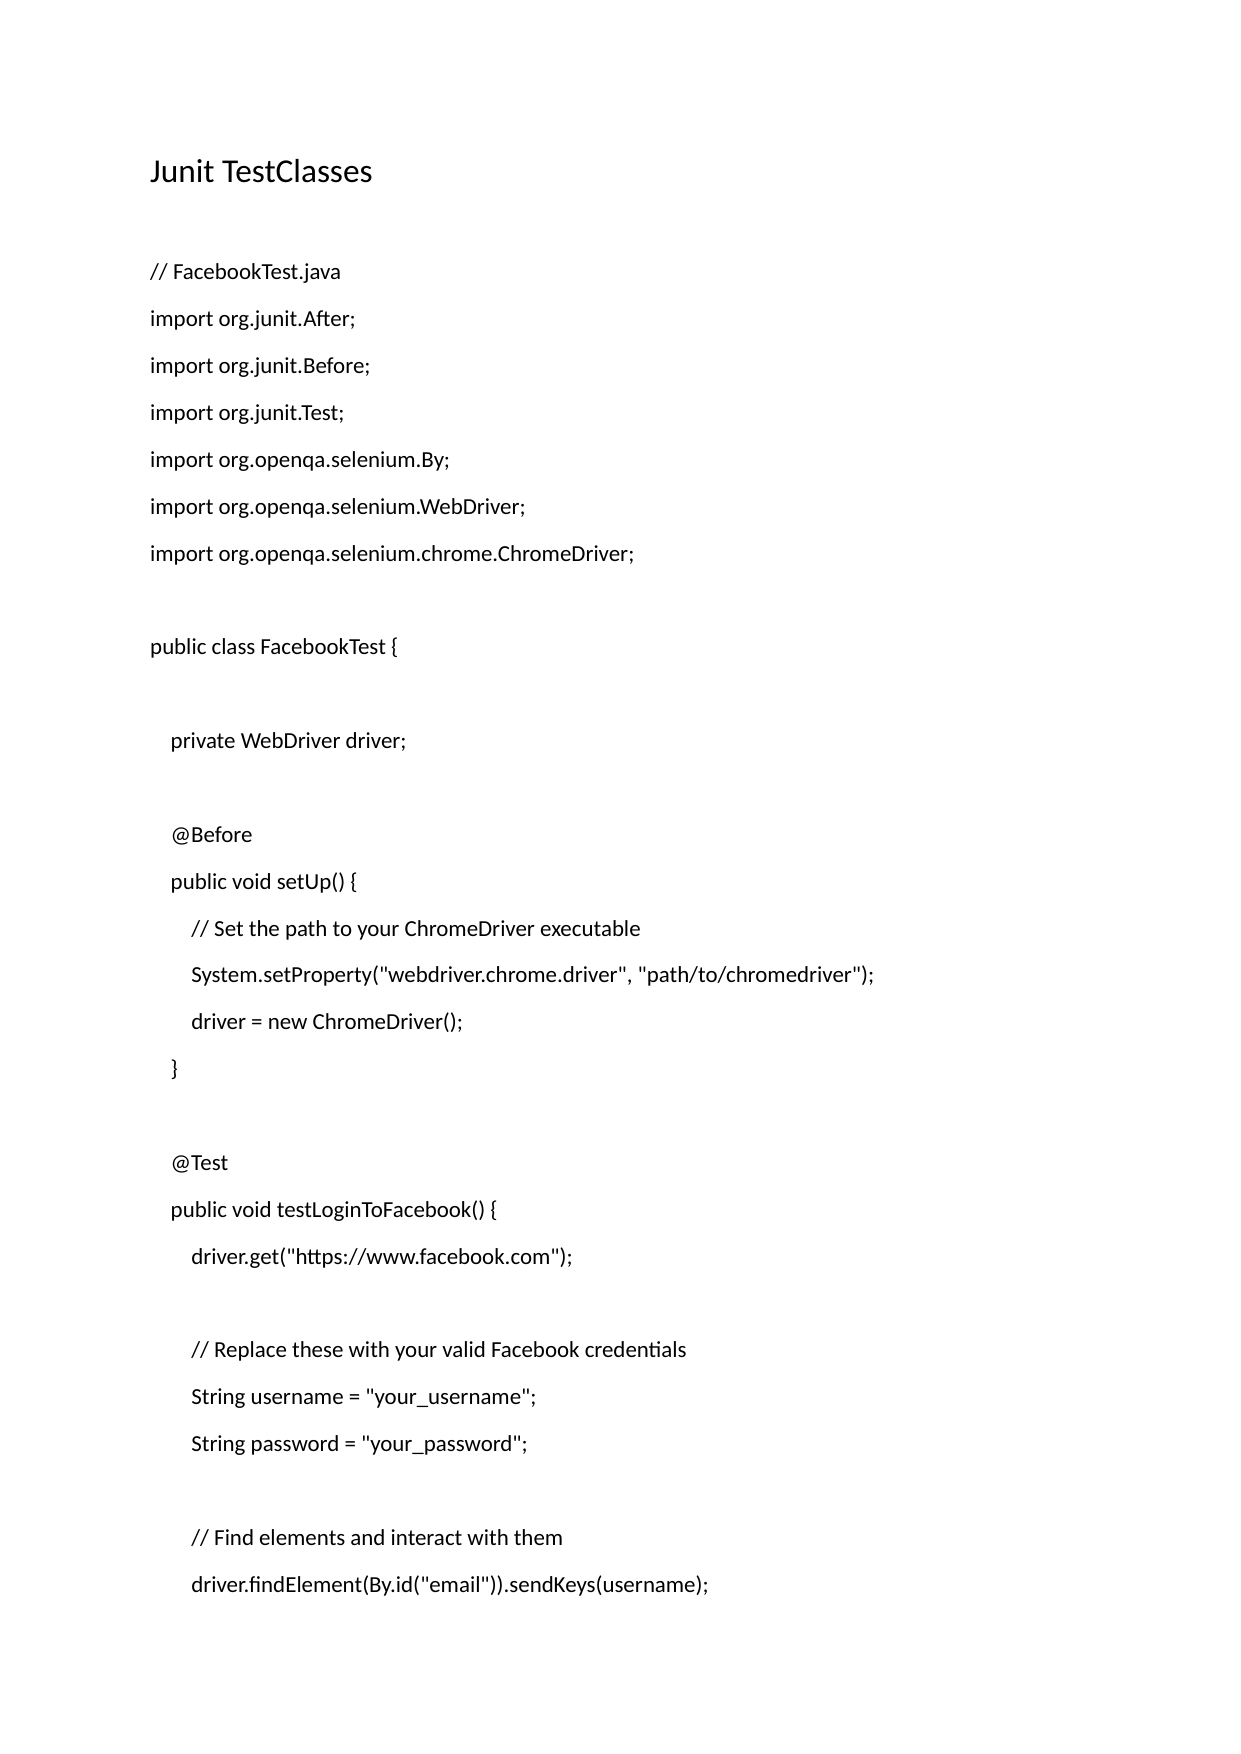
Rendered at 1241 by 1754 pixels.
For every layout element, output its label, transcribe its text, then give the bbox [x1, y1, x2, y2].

text System.setProperty("webdriver.chrome.driver", "path/to/chromedriver"); [150, 961, 1090, 989]
text driver.findElement(By.id("email")).sendKeys(username); [150, 1570, 1090, 1598]
text public void testLoginToFacebook() { [150, 1195, 1090, 1223]
text } [150, 1054, 1090, 1082]
text private WebDriver driver; [150, 726, 1090, 754]
text driver = new ChromeDriver(); [150, 1007, 1090, 1036]
text // Find elements and interact with them [150, 1523, 1090, 1551]
text // Set the path to your ChromeDriver executable [150, 914, 1090, 942]
text @Test [150, 1148, 1090, 1176]
text public class FacebookTest { [150, 632, 1090, 661]
text driver.get("https://www.facebook.com"); [150, 1242, 1090, 1270]
text @Before [150, 820, 1090, 848]
text import org.junit.Before; [150, 351, 1090, 379]
text import org.openqa.selenium.chrome.ChromeDriver; [150, 539, 1090, 567]
text import org.openqa.selenium.WebDriver; [150, 492, 1090, 520]
text // Replace these with your valid Facebook credentials [150, 1336, 1090, 1364]
text Junit TestClasses [150, 150, 1090, 191]
text // FacebookTest.java [150, 257, 1090, 286]
text import org.junit.Test; [150, 398, 1090, 426]
text import org.openqa.selenium.By; [150, 445, 1090, 473]
text String password = "your_password"; [150, 1429, 1090, 1457]
text import org.junit.After; [150, 304, 1090, 332]
text String username = "your_username"; [150, 1382, 1090, 1411]
text public void setUp() { [150, 867, 1090, 895]
